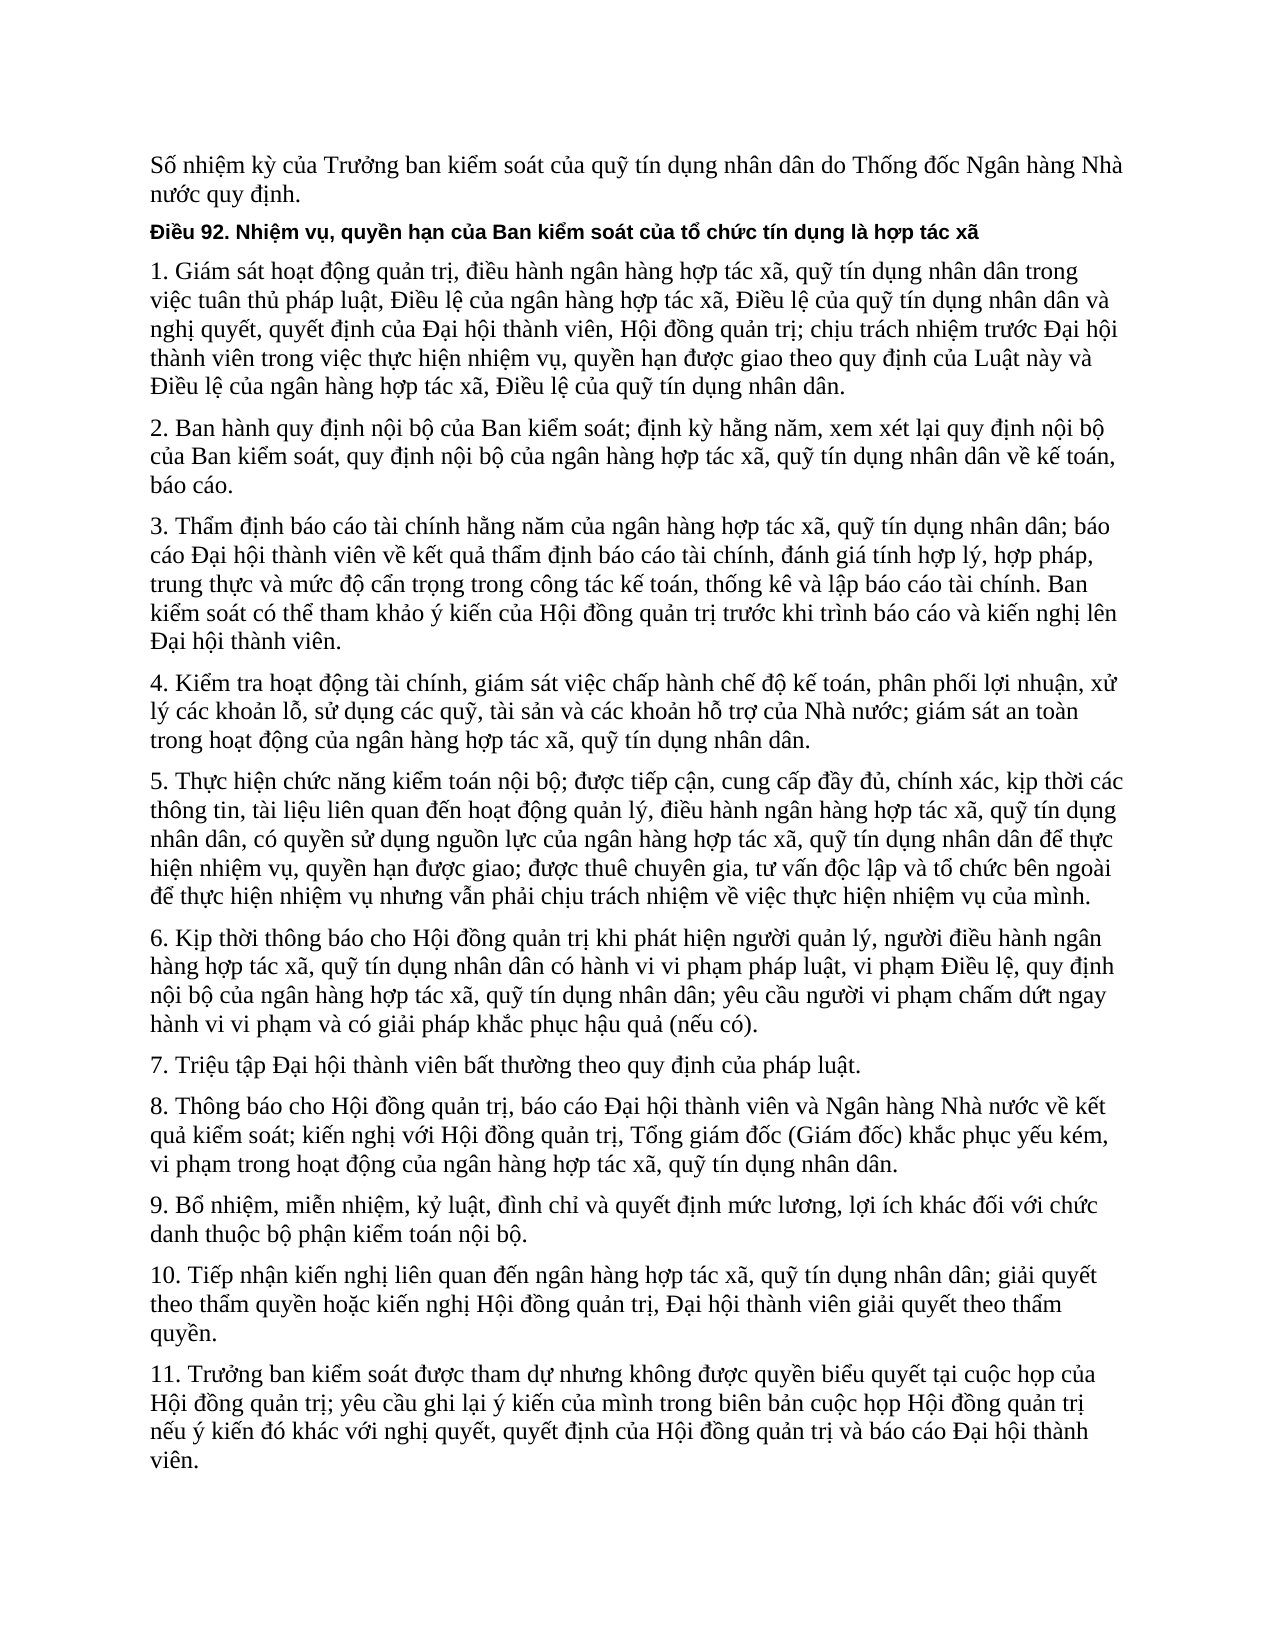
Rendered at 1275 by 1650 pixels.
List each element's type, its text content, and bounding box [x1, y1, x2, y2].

text 9. Bổ nhiệm, miễn nhiệm, kỷ luật, đình chỉ và quyết định mức lương, lợi ích khác đối với chức danh thuộc bộ phận kiểm toán nội bộ. [150, 1190, 1125, 1248]
text 4. Kiểm tra hoạt động tài chính, giám sát việc chấp hành chế độ kế toán, phân phối lợi nhuận, xử lý các khoản lỗ, sử dụng các quỹ, tài sản và các khoản hỗ trợ của Nhà nước; giám sát an toàn trong hoạt động của ngân hàng hợp tác xã, quỹ tín dụng nhân dân. [150, 668, 1125, 754]
text 3. Thẩm định báo cáo tài chính hằng năm của ngân hàng hợp tác xã, quỹ tín dụng nhân dân; báo cáo Đại hội thành viên về kết quả thẩm định báo cáo tài chính, đánh giá tính hợp lý, hợp pháp, trung thực và mức độ cẩn trọng trong công tác kế toán, thống kê và lập báo cáo tài chính. Ban kiểm soát có thể tham khảo ý kiến của Hội đồng quản trị trước khi trình báo cáo và kiến nghị lên Đại hội thành viên. [150, 511, 1125, 655]
text 10. Tiếp nhận kiến nghị liên quan đến ngân hàng hợp tác xã, quỹ tín dụng nhân dân; giải quyết theo thẩm quyền hoặc kiến nghị Hội đồng quản trị, Đại hội thành viên giải quyết theo thẩm quyền. [150, 1260, 1125, 1346]
text 11. Trưởng ban kiểm soát được tham dự nhưng không được quyền biểu quyết tại cuộc họp của Hội đồng quản trị; yêu cầu ghi lại ý kiến của mình trong biên bản cuộc họp Hội đồng quản trị nếu ý kiến đó khác với nghị quyết, quyết định của Hội đồng quản trị và báo cáo Đại hội thành viên. [150, 1359, 1125, 1474]
text 8. Thông báo cho Hội đồng quản trị, báo cáo Đại hội thành viên và Ngân hàng Nhà nước về kết quả kiểm soát; kiến nghị với Hội đồng quản trị, Tổng giám đốc (Giám đốc) khắc phục yếu kém, vi phạm trong hoạt động của ngân hàng hợp tác xã, quỹ tín dụng nhân dân. [150, 1091, 1125, 1178]
text Số nhiệm kỳ của Trưởng ban kiểm soát của quỹ tín dụng nhân dân do Thống đốc Ngân hàng Nhà nước quy định. [150, 150, 1125, 207]
text 7. Triệu tập Đại hội thành viên bất thường theo quy định của pháp luật. [150, 1050, 1125, 1079]
subtitle Điều 92. Nhiệm vụ, quyền hạn của Ban kiểm soát của tổ chức tín dụng là hợp tác xã [150, 220, 1125, 244]
text 1. Giám sát hoạt động quản trị, điều hành ngân hàng hợp tác xã, quỹ tín dụng nhân dân trong việc tuân thủ pháp luật, Điều lệ của ngân hàng hợp tác xã, Điều lệ của quỹ tín dụng nhân dân và nghị quyết, quyết định của Đại hội thành viên, Hội đồng quản trị; chịu trách nhiệm trước Đại hội thành viên trong việc thực hiện nhiệm vụ, quyền hạn được giao theo quy định của Luật này và Điều lệ của ngân hàng hợp tác xã, Điều lệ của quỹ tín dụng nhân dân. [150, 256, 1125, 400]
text 5. Thực hiện chức năng kiểm toán nội bộ; được tiếp cận, cung cấp đầy đủ, chính xác, kịp thời các thông tin, tài liệu liên quan đến hoạt động quản lý, điều hành ngân hàng hợp tác xã, quỹ tín dụng nhân dân, có quyền sử dụng nguồn lực của ngân hàng hợp tác xã, quỹ tín dụng nhân dân để thực hiện nhiệm vụ, quyền hạn được giao; được thuê chuyên gia, tư vấn độc lập và tổ chức bên ngoài để thực hiện nhiệm vụ nhưng vẫn phải chịu trách nhiệm về việc thực hiện nhiệm vụ của mình. [150, 766, 1125, 910]
text 6. Kịp thời thông báo cho Hội đồng quản trị khi phát hiện người quản lý, người điều hành ngân hàng hợp tác xã, quỹ tín dụng nhân dân có hành vi vi phạm pháp luật, vi phạm Điều lệ, quy định nội bộ của ngân hàng hợp tác xã, quỹ tín dụng nhân dân; yêu cầu người vi phạm chấm dứt ngay hành vi vi phạm và có giải pháp khắc phục hậu quả (nếu có). [150, 923, 1125, 1038]
text 2. Ban hành quy định nội bộ của Ban kiểm soát; định kỳ hằng năm, xem xét lại quy định nội bộ của Ban kiểm soát, quy định nội bộ của ngân hàng hợp tác xã, quỹ tín dụng nhân dân về kế toán, báo cáo. [150, 413, 1125, 499]
